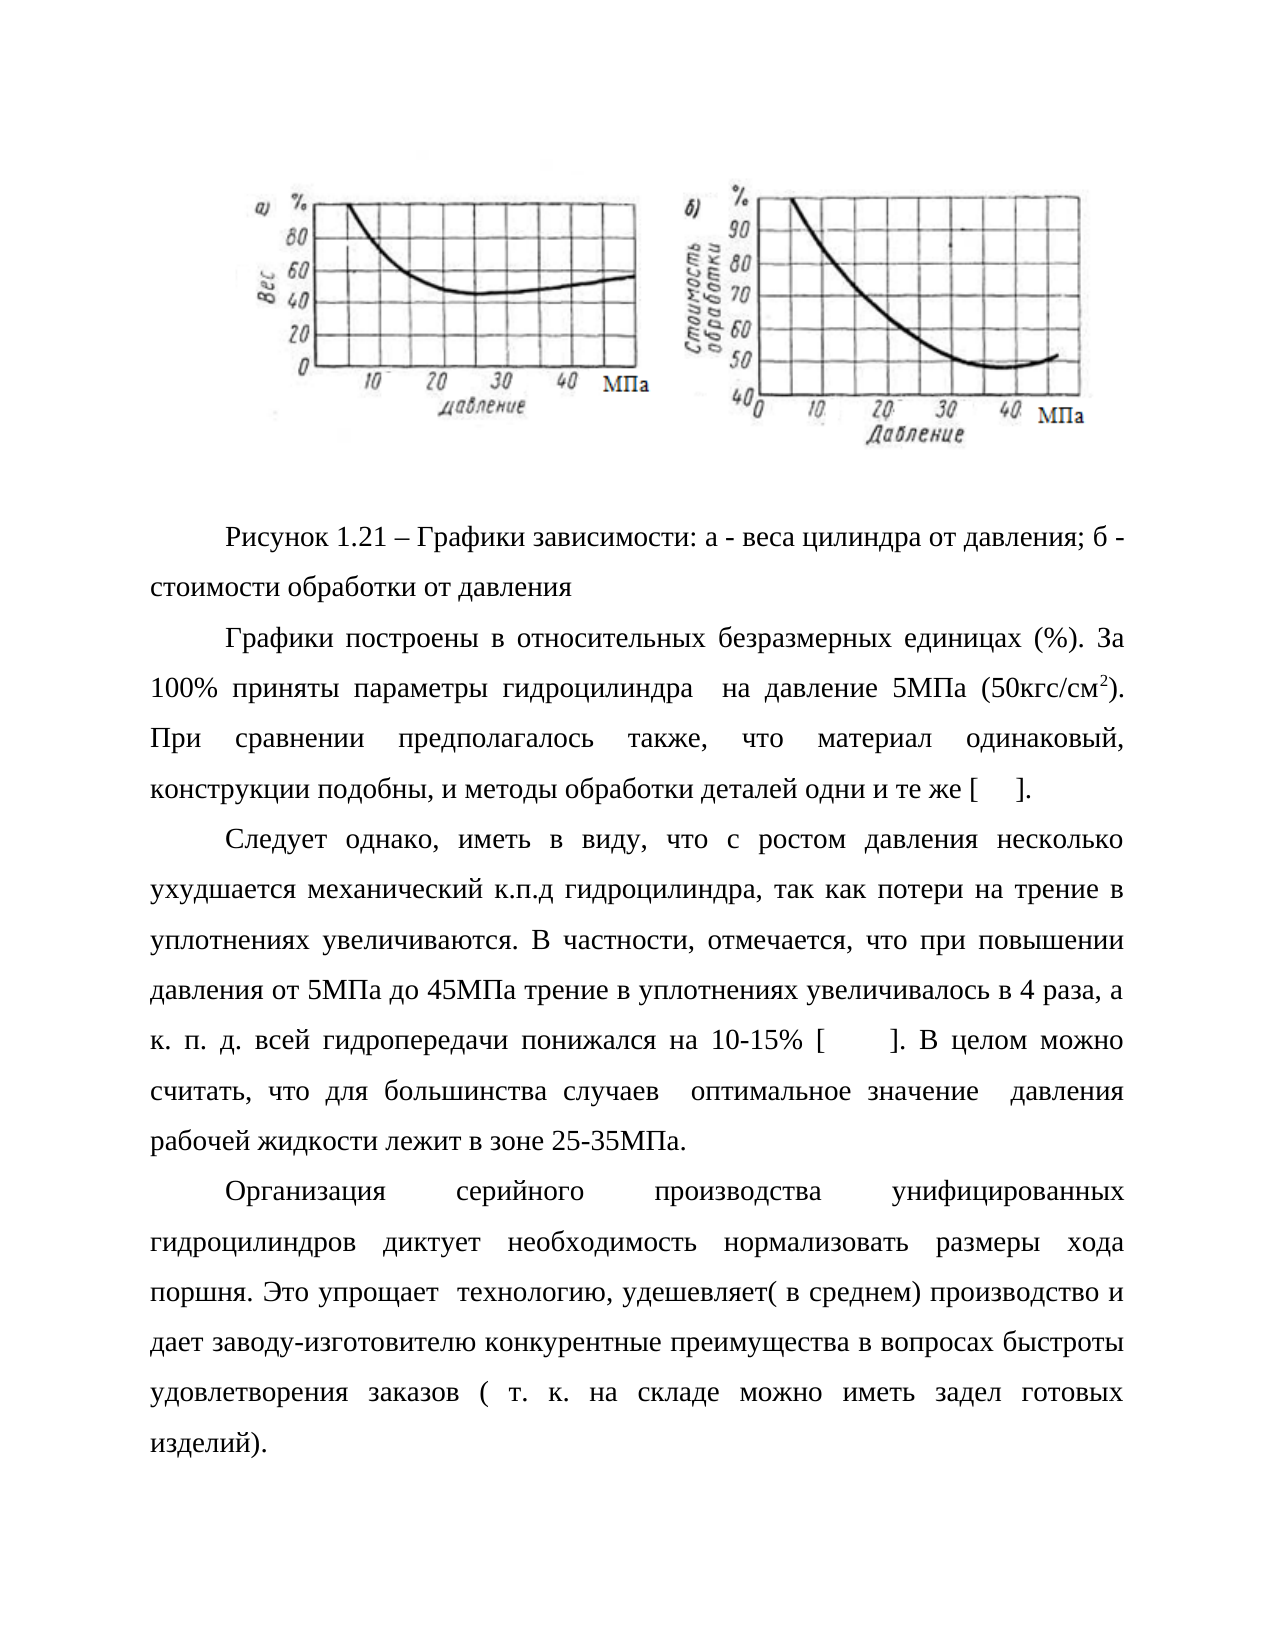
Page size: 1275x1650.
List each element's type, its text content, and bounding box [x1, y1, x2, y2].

text Следует однако, иметь в виду, что с ростом давления несколько ухудшается механический к.п.д гидроцилиндра, так как потери на трение в уплотнениях увеличиваются. В частности, отмечается, что при повышении давления от 5МПа до 45МПа трение в уплотнениях увеличивалось в 4 раза, а к. п. д. всей гидропередачи понижался на 10-15% [ ]. В целом можно считать, что для большинства случаев оптимальное значение давления рабочей жидкости лежит в зоне 25-35МПа. [150, 821, 1125, 1157]
text Графики построены в относительных безразмерных единицах (%). За 100% приняты параметры гидроцилиндра на давление 5МПа (50кгс/см2). При сравнении предполагалось также, что материал одинаковый, конструкции подобны, и методы обработки деталей одни и те же [ ]. [150, 620, 1125, 804]
picture [225, 150, 1095, 453]
text Организация серийного производства унифицированных гидроцилиндров диктует необходимость нормализовать размеры хода поршня. Это упрощает технологию, удешевляет( в среднем) производство и дает заводу-изготовителю конкурентные преимущества в вопросах быстроты удовлетворения заказов ( т. к. на складе можно иметь задел готовых изделий). [150, 1173, 1125, 1458]
